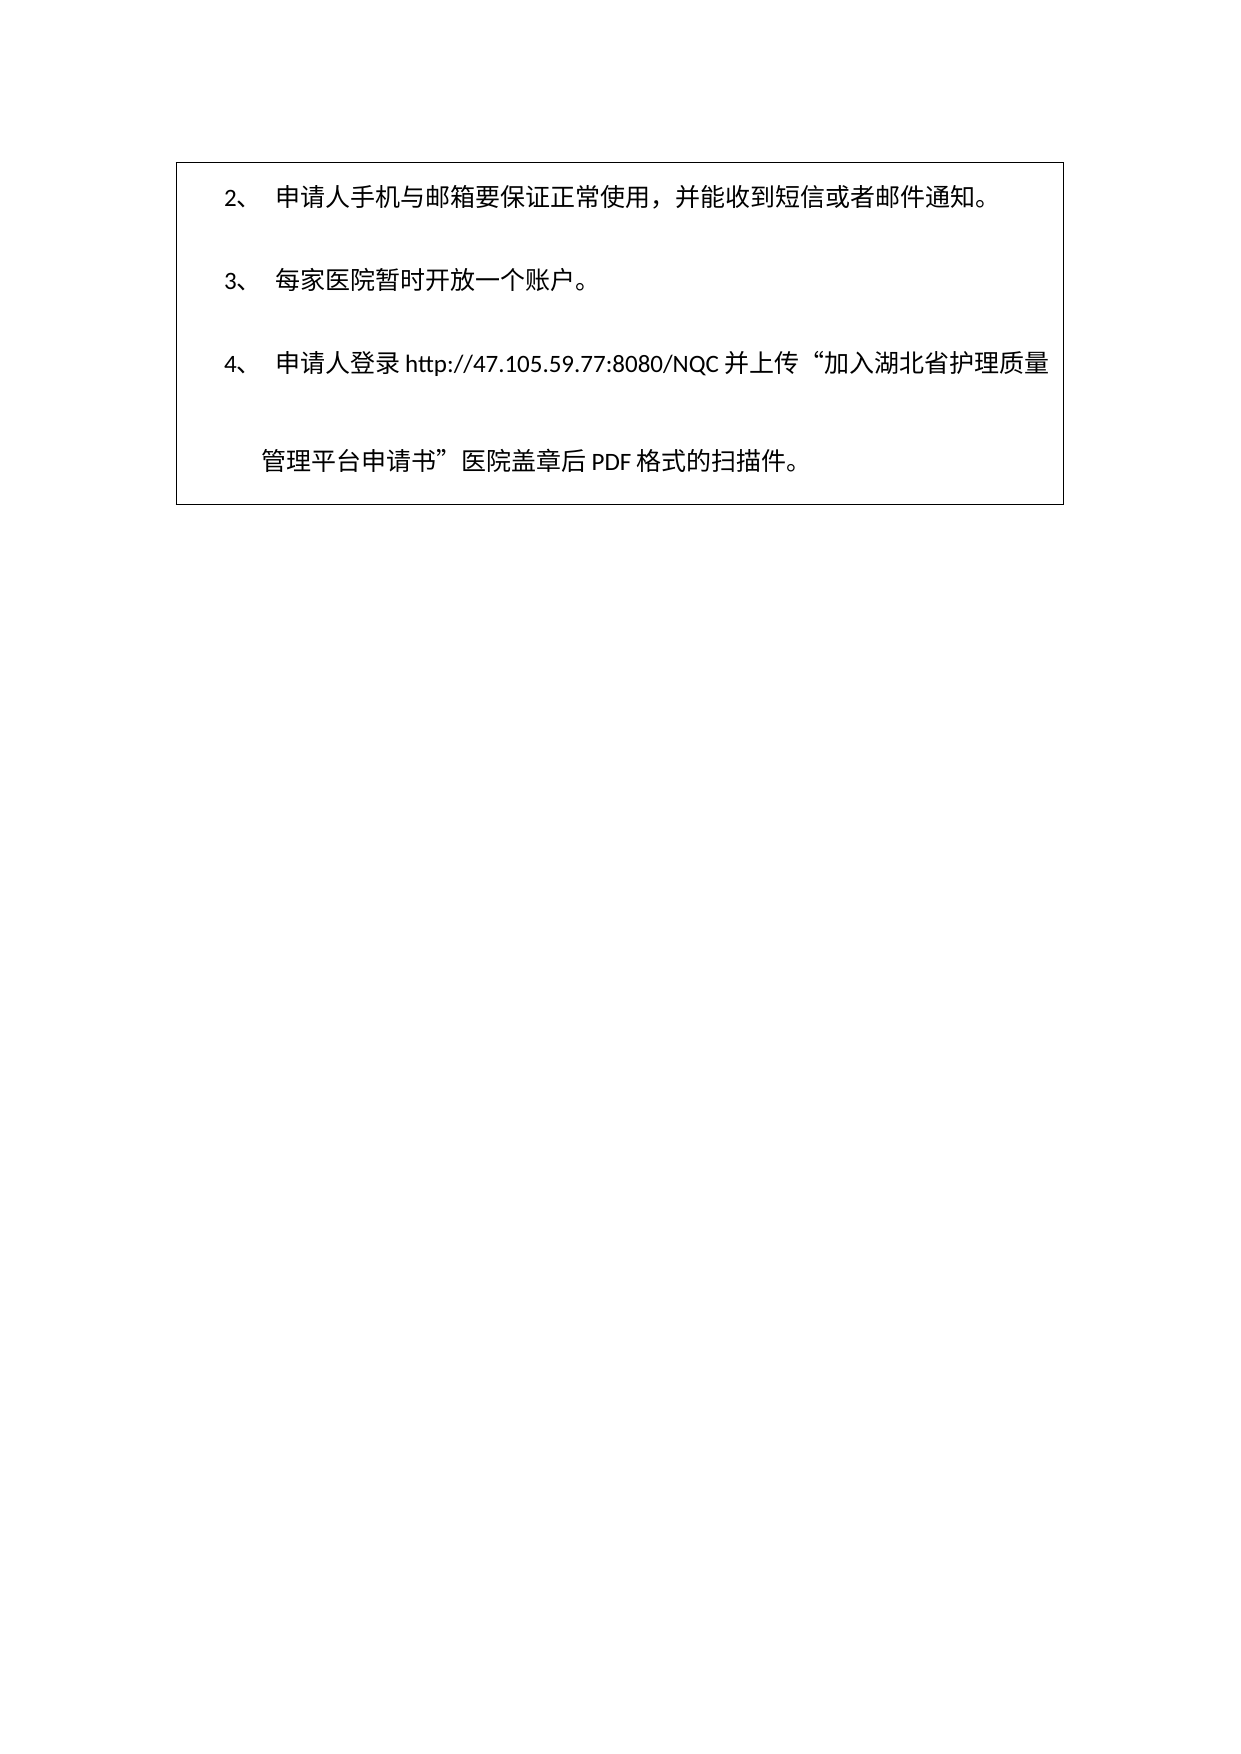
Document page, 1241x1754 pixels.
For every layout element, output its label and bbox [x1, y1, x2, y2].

table_cell [177, 163, 1063, 504]
